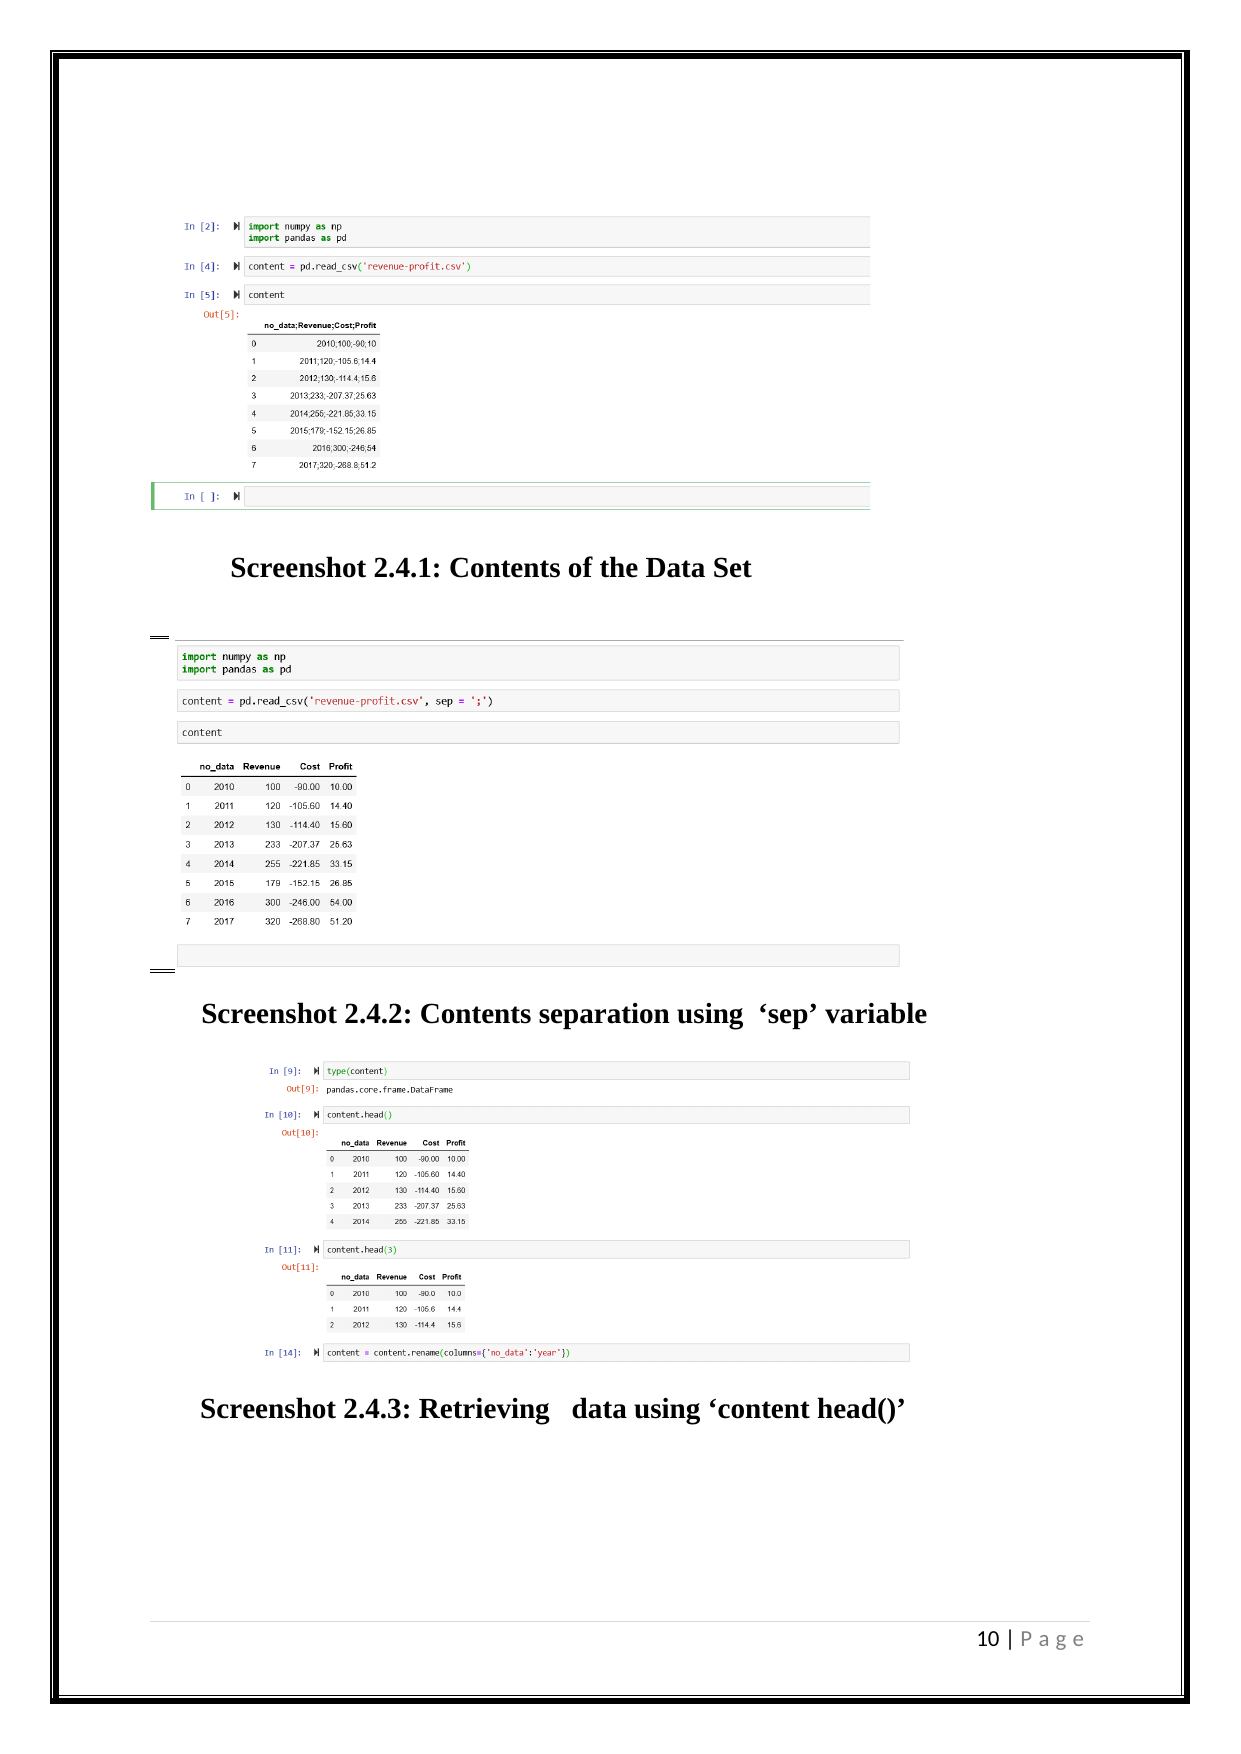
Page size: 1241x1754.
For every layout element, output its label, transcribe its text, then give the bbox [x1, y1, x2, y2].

picture [175, 640, 909, 968]
text Screenshot 2.4.1: Contents of the Data Set [150, 550, 1090, 583]
text Screenshot 2.4.2: Contents separation using ‘sep’ variable [150, 997, 1090, 1030]
picture [243, 1058, 922, 1363]
picture [150, 207, 871, 517]
text Screenshot 2.4.3: Retrieving data using ‘content head()’ [150, 1392, 1090, 1425]
